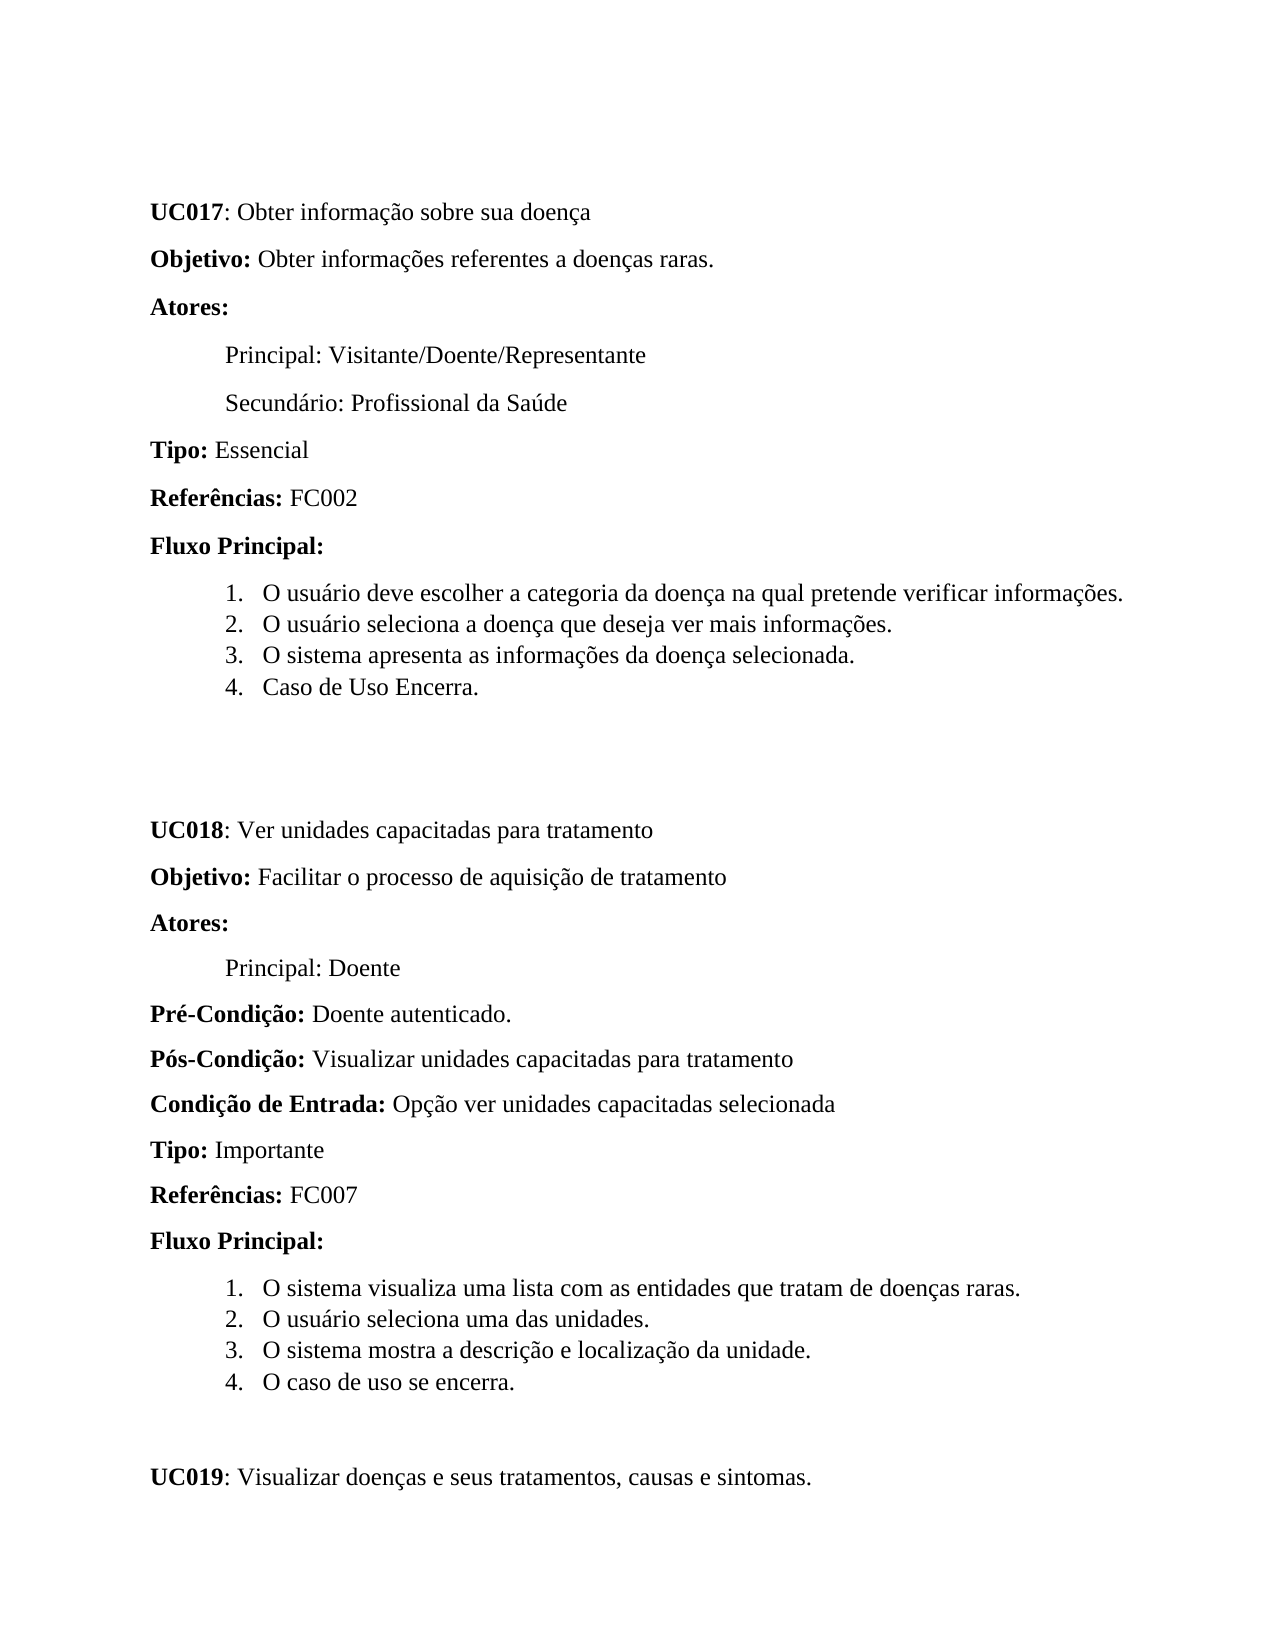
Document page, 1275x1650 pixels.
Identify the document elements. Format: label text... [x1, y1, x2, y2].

text Fluxo Principal: [150, 531, 1125, 559]
text Pós-Condição: Visualizar unidades capacitadas para tratamento [150, 1044, 1125, 1073]
text UC018: Ver unidades capacitadas para tratamento [150, 815, 1125, 843]
text Pré-Condição: Doente autenticado. [150, 999, 1125, 1027]
list O sistema visualiza uma lista com as entidades que tratam de doenças raras. [225, 1273, 1125, 1302]
text Atores: [150, 908, 1125, 937]
text Tipo: Importante [150, 1135, 1125, 1164]
list O sistema apresenta as informações da doença selecionada. [225, 641, 1125, 669]
text Objetivo: Obter informações referentes a doenças raras. [150, 244, 1125, 273]
text Atores: [150, 292, 1125, 321]
text Referências: FC007 [150, 1180, 1125, 1209]
text Fluxo Principal: [150, 1226, 1125, 1254]
list O usuário seleciona uma das unidades. [225, 1304, 1125, 1333]
text Secundário: Profissional da Saúde [225, 388, 1125, 416]
text Referências: FC002 [150, 483, 1125, 512]
text Objetivo: Facilitar o processo de aquisição de tratamento [150, 862, 1125, 891]
text Condição de Entrada: Opção ver unidades capacitadas selecionada [150, 1089, 1125, 1118]
list O usuário deve escolher a categoria da doença na qual pretende verificar informações. [225, 578, 1125, 607]
list Caso de Uso Encerra. [225, 672, 1125, 700]
text Principal: Doente [225, 953, 1125, 982]
text UC019: Visualizar doenças e seus tratamentos, causas e sintomas. [150, 1462, 1125, 1491]
text UC017: Obter informação sobre sua doença [150, 197, 1125, 226]
text Tipo: Essencial [150, 435, 1125, 464]
list O sistema mostra a descrição e localização da unidade. [225, 1336, 1125, 1364]
list O caso de uso se encerra. [225, 1367, 1125, 1395]
text Principal: Visitante/Doente/Representante [225, 340, 1125, 369]
list O usuário seleciona a doença que deseja ver mais informações. [225, 609, 1125, 638]
